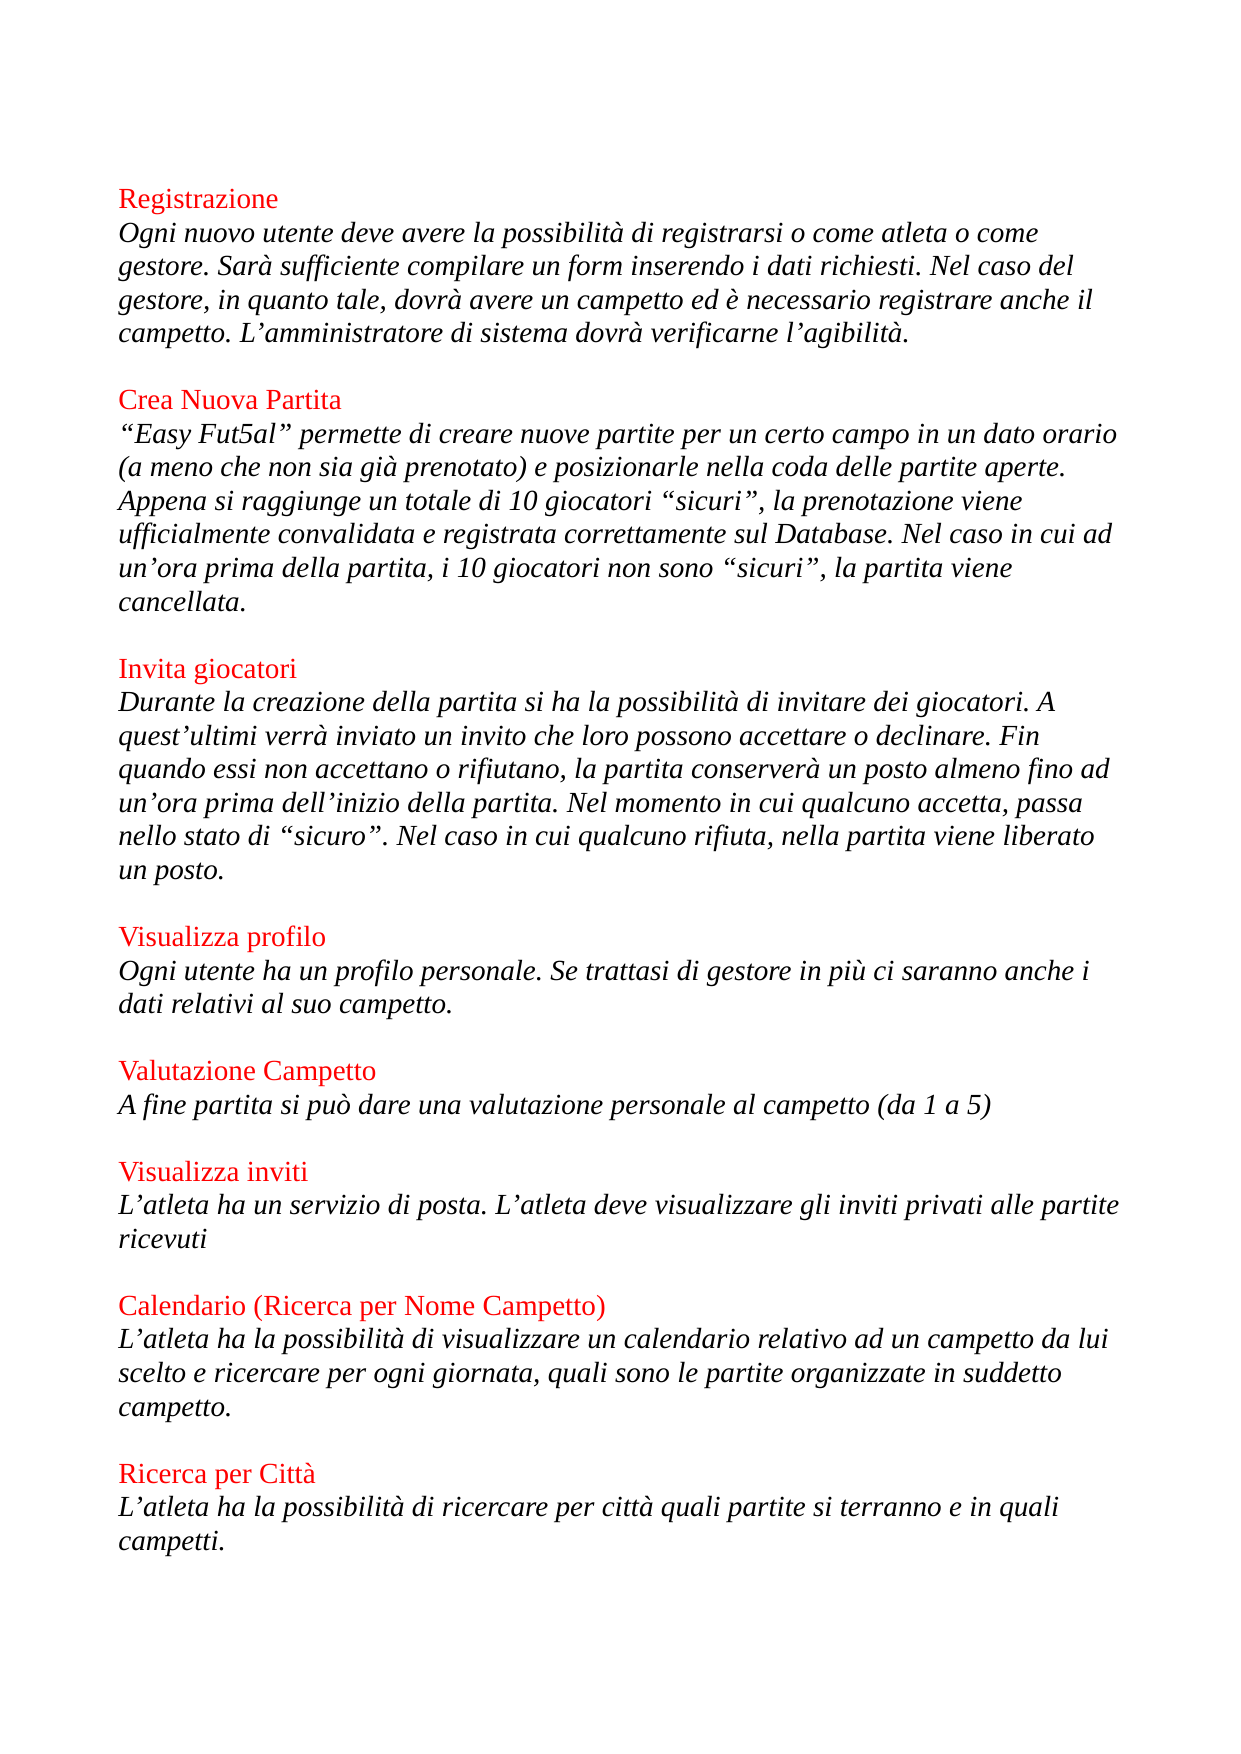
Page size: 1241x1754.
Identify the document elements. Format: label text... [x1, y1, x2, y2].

text Visualizza inviti [118, 1154, 1122, 1187]
text A fine partita si può dare una valutazione personale al campetto (da 1 a 5) [118, 1087, 1122, 1120]
text Ogni nuovo utente deve avere la possibilità di registrarsi o come atleta o come gestore. Sarà sufficiente compilare un form inserendo i dati richiesti. Nel caso del gestore, in quanto tale, dovrà avere un campetto ed è necessario registrare anche il campetto. L’amministratore di sistema dovrà verificarne l’agibilità. [118, 215, 1122, 349]
text Durante la creazione della partita si ha la possibilità di invitare dei giocatori. A quest’ultimi verrà inviato un invito che loro possono accettare o declinare. Fin quando essi non accettano o rifiutano, la partita conserverà un posto almeno fino ad un’ora prima dell’inizio della partita. Nel momento in cui qualcuno accetta, passa nello stato di “sicuro”. Nel caso in cui qualcuno rifiuta, nella partita viene liberato un posto. [118, 684, 1122, 886]
text Valutazione Campetto [118, 1053, 1122, 1087]
text Registrazione [118, 181, 1122, 215]
text Ricerca per Città [118, 1456, 1122, 1489]
text Ogni utente ha un profilo personale. Se trattasi di gestore in più ci saranno anche i dati relativi al suo campetto. [118, 953, 1122, 1020]
text Invita giocatori [118, 651, 1122, 684]
text “Easy Fut5al” permette di creare nuove partite per un certo campo in un dato orario (a meno che non sia già prenotato) e posizionarle nella coda delle partite aperte. Appena si raggiunge un totale di 10 giocatori “sicuri”, la prenotazione viene ufficialmente convalidata e registrata correttamente sul Database. Nel caso in cui ad un’ora prima della partita, i 10 giocatori non sono “sicuri”, la partita viene cancellata. [118, 416, 1122, 617]
text Crea Nuova Partita [118, 382, 1122, 416]
text Visualizza profilo [118, 919, 1122, 953]
text L’atleta ha un servizio di posta. L’atleta deve visualizzare gli inviti privati alle partite ricevuti [118, 1187, 1122, 1254]
text L’atleta ha la possibilità di visualizzare un calendario relativo ad un campetto da lui scelto e ricercare per ogni giornata, quali sono le partite organizzate in suddetto campetto. [118, 1322, 1122, 1422]
text Calendario (Ricerca per Nome Campetto) [118, 1288, 1122, 1322]
text L’atleta ha la possibilità di ricercare per città quali partite si terranno e in quali campetti. [118, 1489, 1122, 1556]
